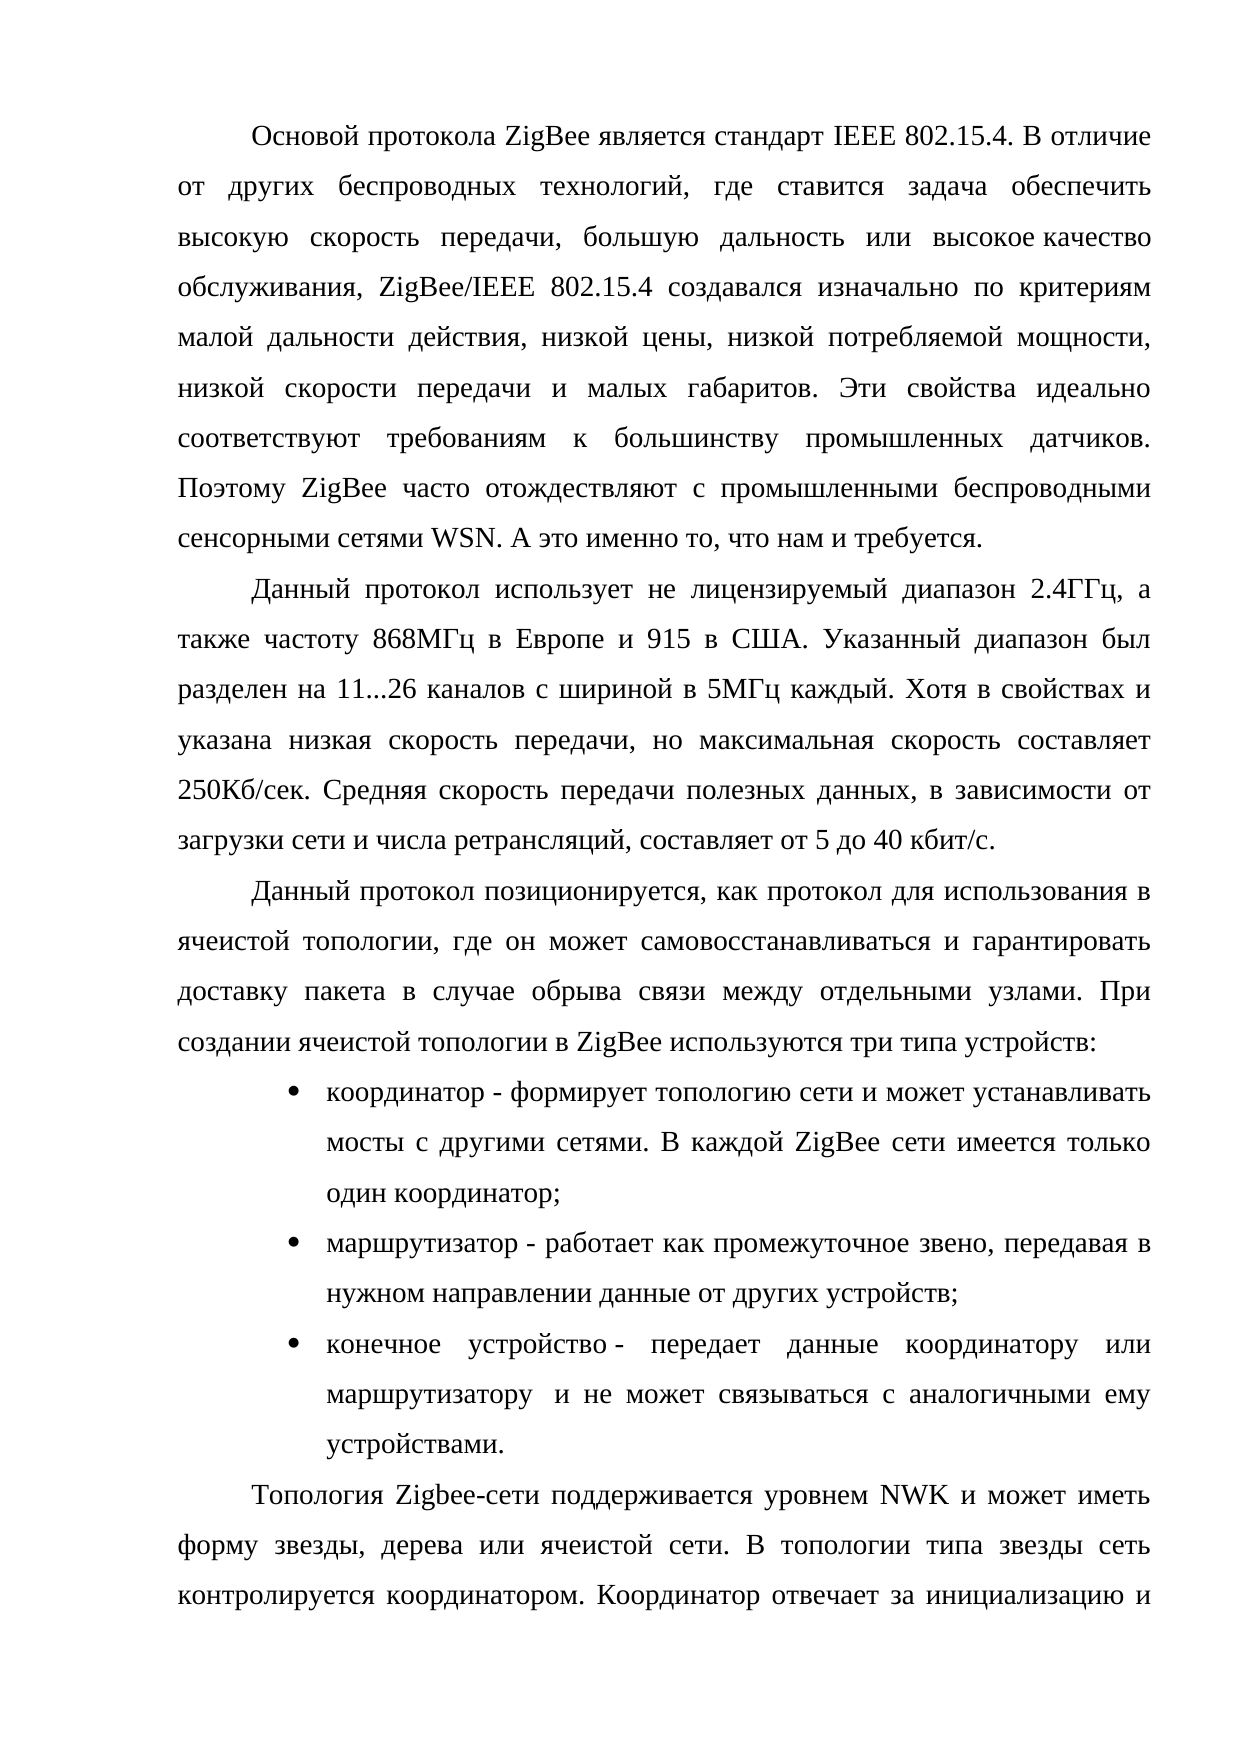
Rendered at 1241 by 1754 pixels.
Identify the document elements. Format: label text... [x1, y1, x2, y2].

text Данный протокол позиционируется, как протокол для использования в ячеистой топологии, где он может самовосстанавливаться и гарантировать доставку пакета в случае обрыва связи между отдельными узлами. При создании ячеистой топологии в ZigBee используются три типа устройств: [177, 873, 1152, 1057]
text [177, 1477, 1152, 1611]
list конечное устройство - передает данные координатору или маршрутизатору и не может связываться с аналогичными ему устройствами. [288, 1326, 1152, 1460]
text Данный протокол использует не лицензируемый диапазон 2.4ГГц, а также частоту 868МГц в Европе и 915 в США. Указанный диапазон был разделен на 11...26 каналов с шириной в 5МГц каждый. Хотя в свойствах и указана низкая скорость передачи, но максимальная скорость составляет 250Кб/сек. Средняя скорость передачи полезных данных, в зависимости от загрузки сети и числа ретрансляций, составляет от 5 до 40 кбит/с. [177, 571, 1152, 856]
text Основой протокола ZigBee является стандарт IEEE 802.15.4. В отличие от других беспроводных технологий, где ставится задача обеспечить высокую скорость передачи, большую дальность или высокое качество обслуживания, ZigBee/IEEE 802.15.4 создавался изначально по критериям малой дальности действия, низкой цены, низкой потребляемой мощности, низкой скорости передачи и малых габаритов. Эти свойства идеально соответствуют требованиям к большинству промышленных датчиков. Поэтому ZigBee часто отождествляют с промышленными беспроводными сенсорными сетями WSN. А это именно то, что нам и требуется. [177, 118, 1152, 554]
list маршрутизатор - работает как промежуточное звено, передавая в нужном направлении данные от других устройств; [288, 1225, 1152, 1309]
list координатор - формирует топологию сети и может устанавливать мосты с другими сетями. В каждой ZigBee сети имеется только один координатор; [288, 1074, 1152, 1208]
